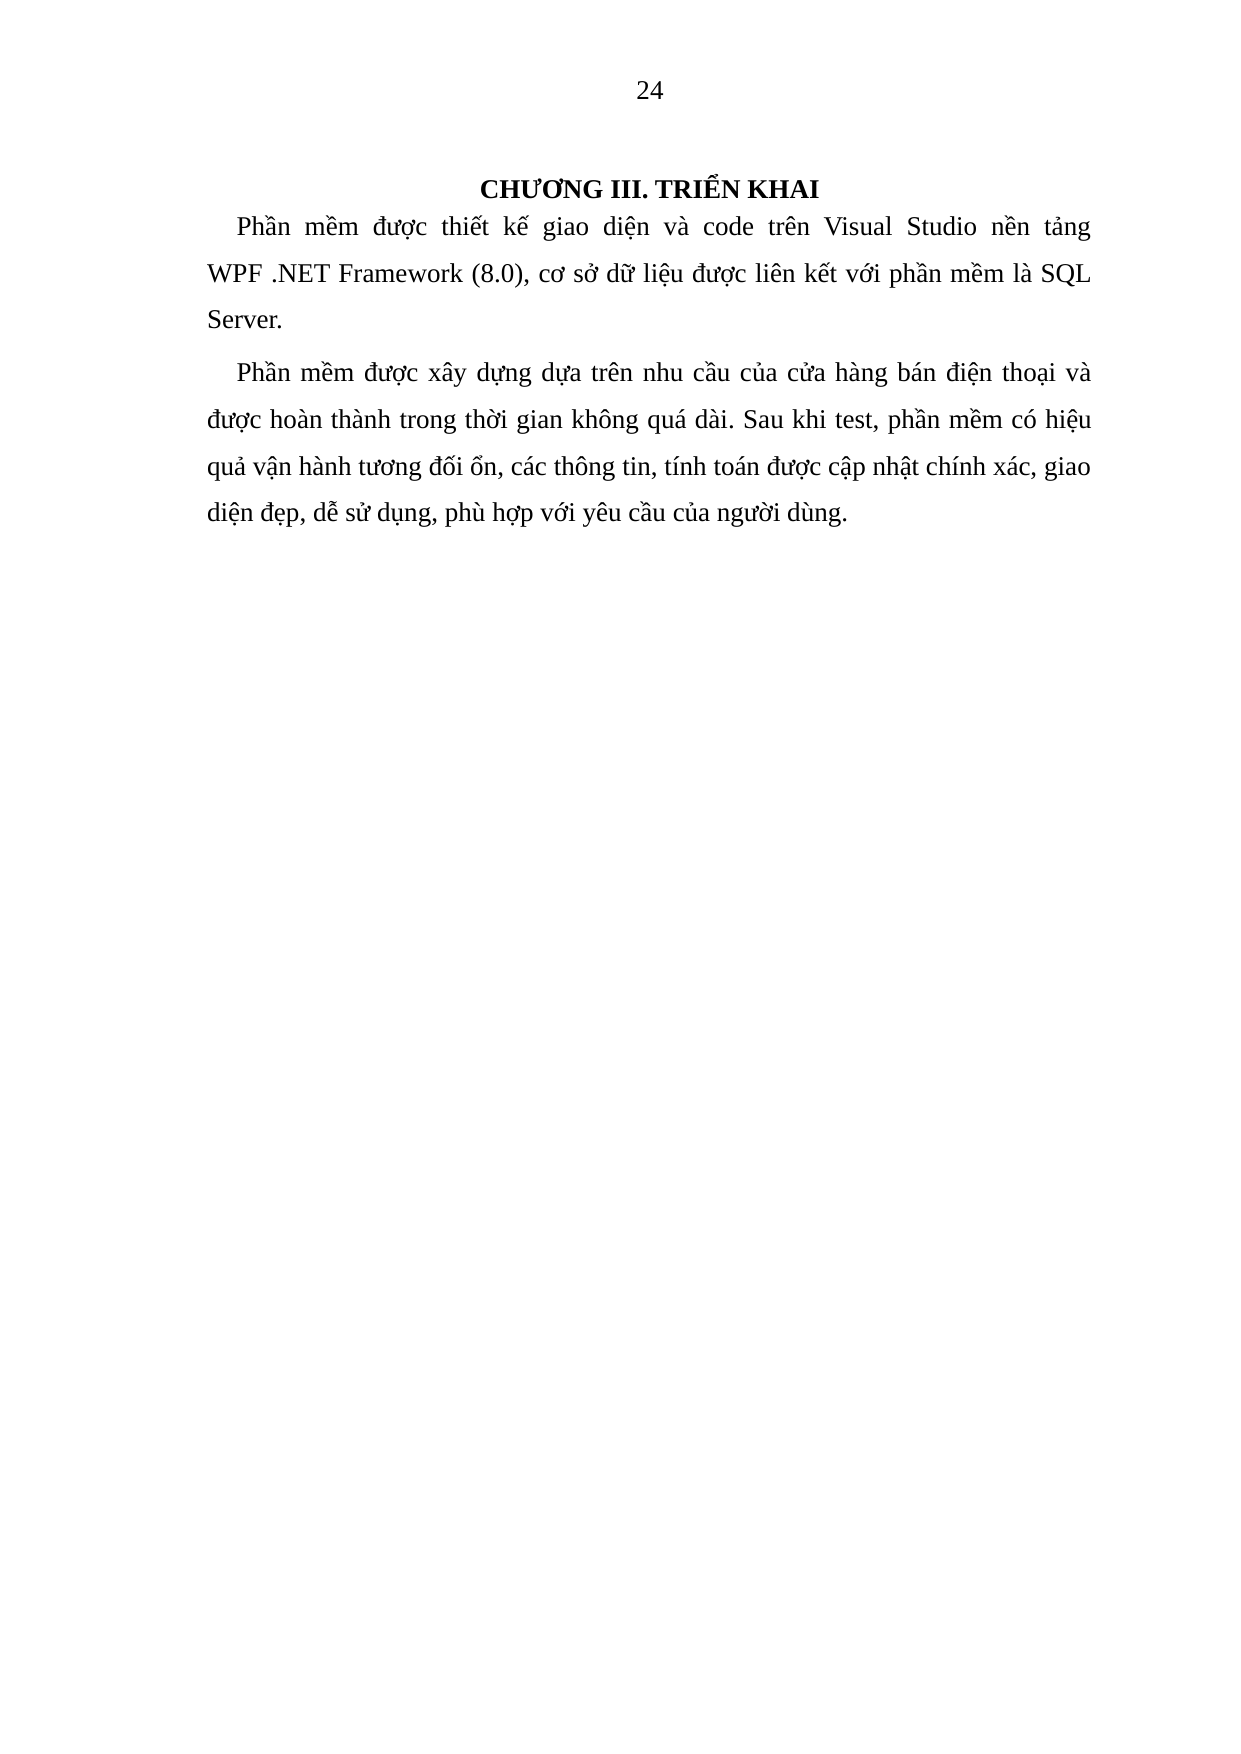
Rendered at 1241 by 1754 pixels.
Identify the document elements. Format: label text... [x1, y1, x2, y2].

subtitle CHƯƠNG III. TRIỂN KHAI [207, 173, 1092, 204]
text Phần mềm được thiết kế giao diện và code trên Visual Studio nền tảng WPF .NET Framework (8.0), cơ sở dữ liệu được liên kết với phần mềm là SQL Server. [207, 210, 1092, 334]
text Phần mềm được xây dựng dựa trên nhu cầu của cửa hàng bán điện thoại và được hoàn thành trong thời gian không quá dài. Sau khi test, phần mềm có hiệu quả vận hành tương đối ổn, các thông tin, tính toán được cập nhật chính xác, giao diện đẹp, dễ sử dụng, phù hợp với yêu cầu của người dùng. [207, 356, 1092, 527]
